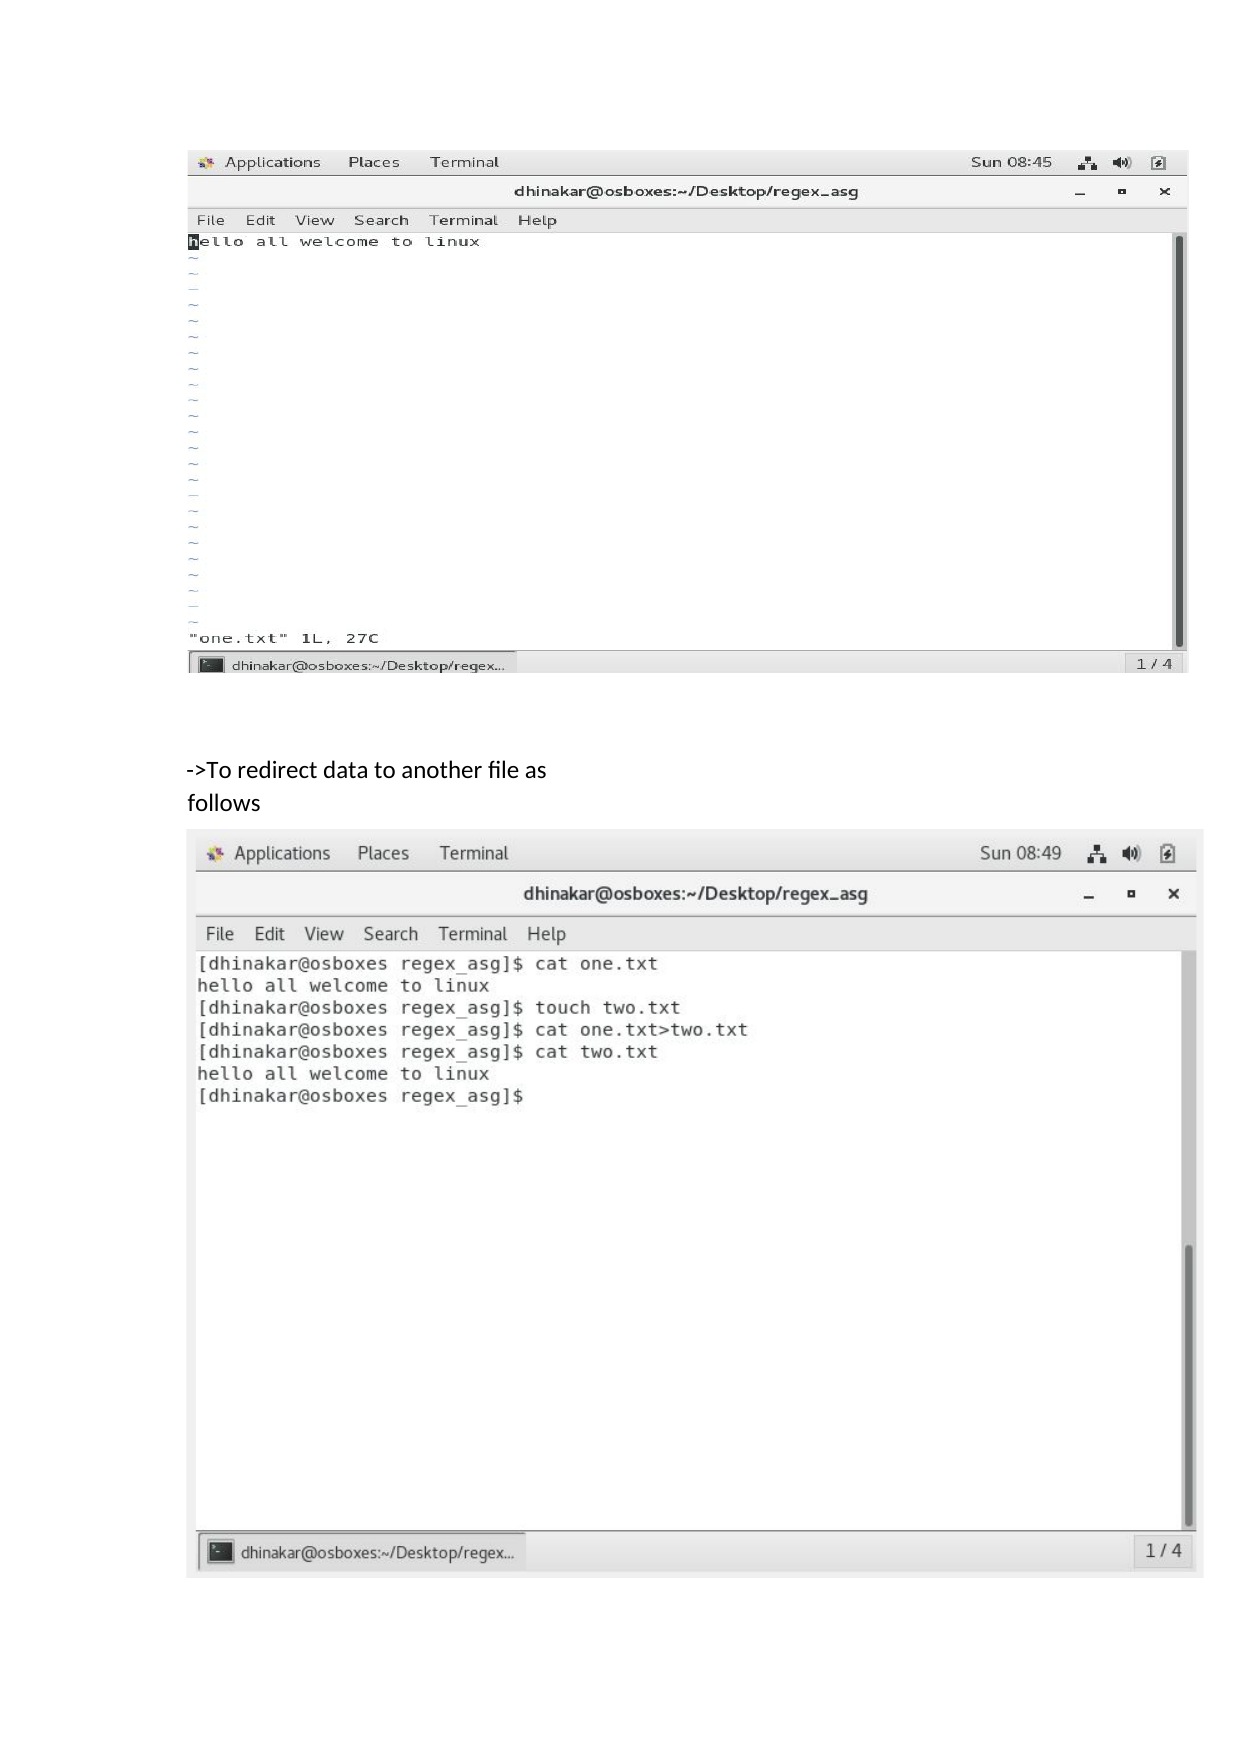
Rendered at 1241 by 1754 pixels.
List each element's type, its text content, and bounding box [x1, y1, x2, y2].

text ->To redirect data to another file as follows [186, 754, 590, 817]
picture [186, 829, 1204, 1578]
picture [187, 150, 1189, 673]
